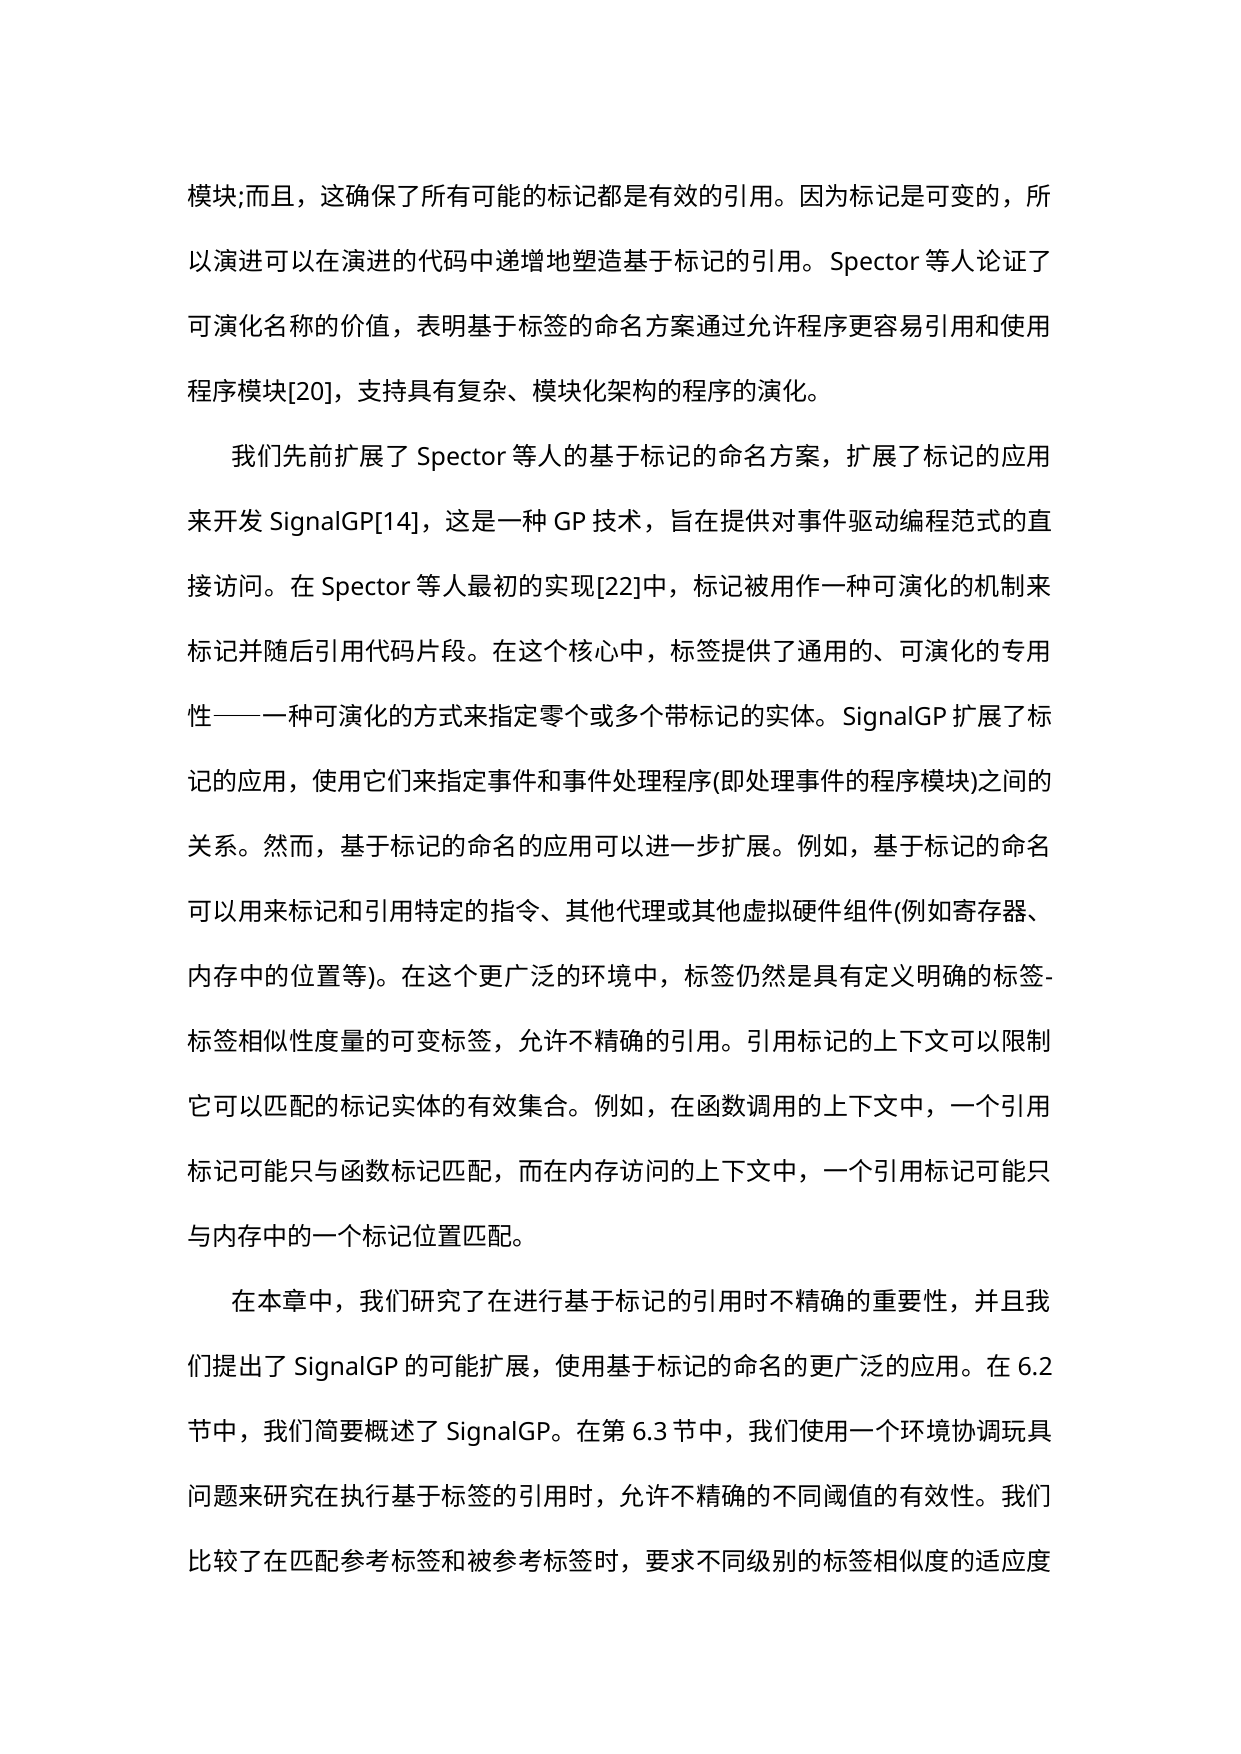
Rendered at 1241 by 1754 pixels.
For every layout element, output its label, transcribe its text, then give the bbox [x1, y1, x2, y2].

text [187, 162, 1053, 422]
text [187, 1267, 1053, 1592]
text 我们先前扩展了Spector等人的基于标记的命名方案，扩展了标记的应用来开发SignalGP[14]，这是一种GP技术，旨在提供对事件驱动编程范式的直接访问。在Spector等人最初的实现[22]中，标记被用作一种可演化的机制来标记并随后引用代码片段。在这个核心中，标签提供了通用的、可演化的专用性——一种可演化的方式来指定零个或多个带标记的实体。SignalGP扩展了标记的应用，使用它们来指定事件和事件处理程序(即处理事件的程序模块)之间的关系。然而，基于标记的命名的应用可以进一步扩展。例如，基于标记的命名可以用来标记和引用特定的指令、其他代理或其他虚拟硬件组件(例如寄存器、内存中的位置等)。在这个更广泛的环境中，标签仍然是具有定义明确的标签-标签相似性度量的可变标签，允许不精确的引用。引用标记的上下文可以限制它可以匹配的标记实体的有效集合。例如，在函数调用的上下文中，一个引用标记可能只与函数标记匹配，而在内存访问的上下文中，一个引用标记可能只与内存中的一个标记位置匹配。 [187, 422, 1053, 1267]
